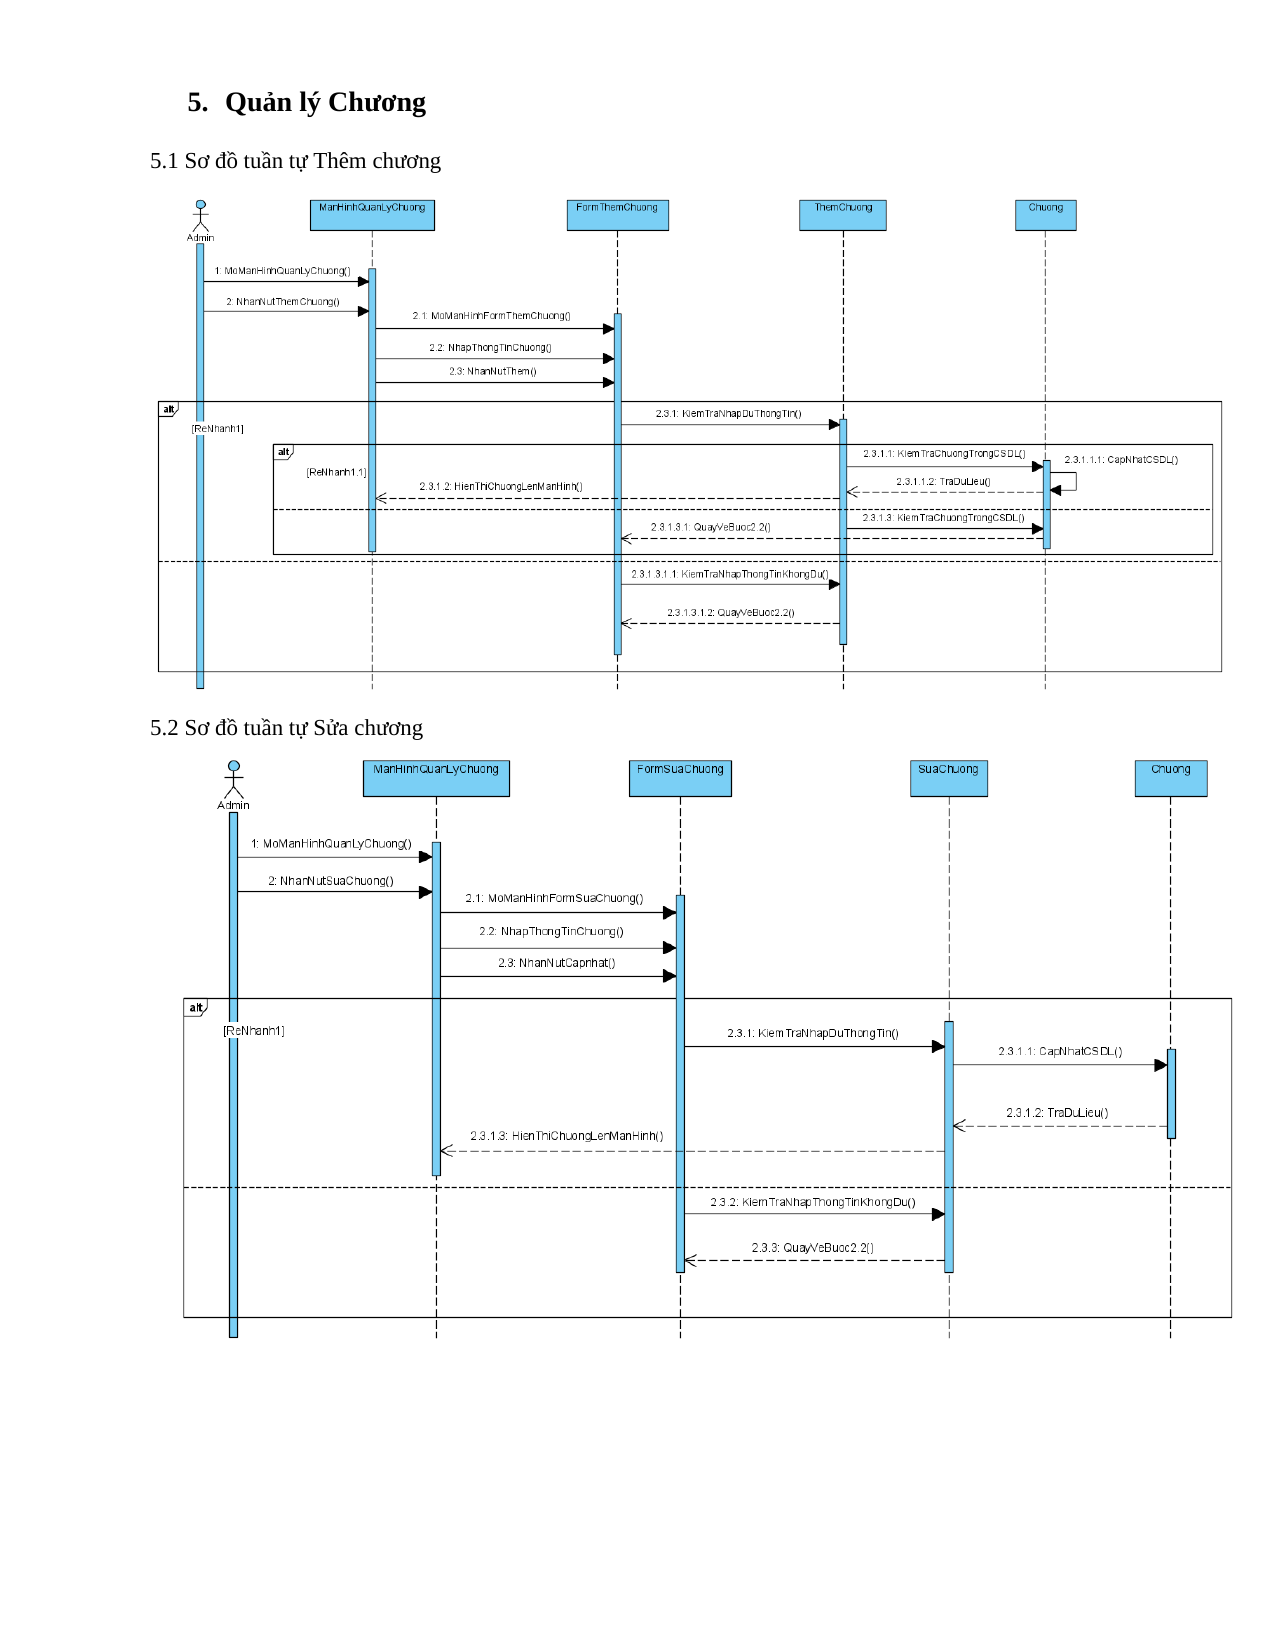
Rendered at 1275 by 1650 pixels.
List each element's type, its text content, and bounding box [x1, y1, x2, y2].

text 5.2 Sơ đồ tuần tự Sửa chương [150, 714, 1125, 740]
text 5.1 Sơ đồ tuần tự Thêm chương [150, 147, 1125, 173]
picture [150, 756, 1241, 1339]
picture [150, 189, 1231, 697]
subtitle Quản lý Chương [187, 85, 1125, 118]
